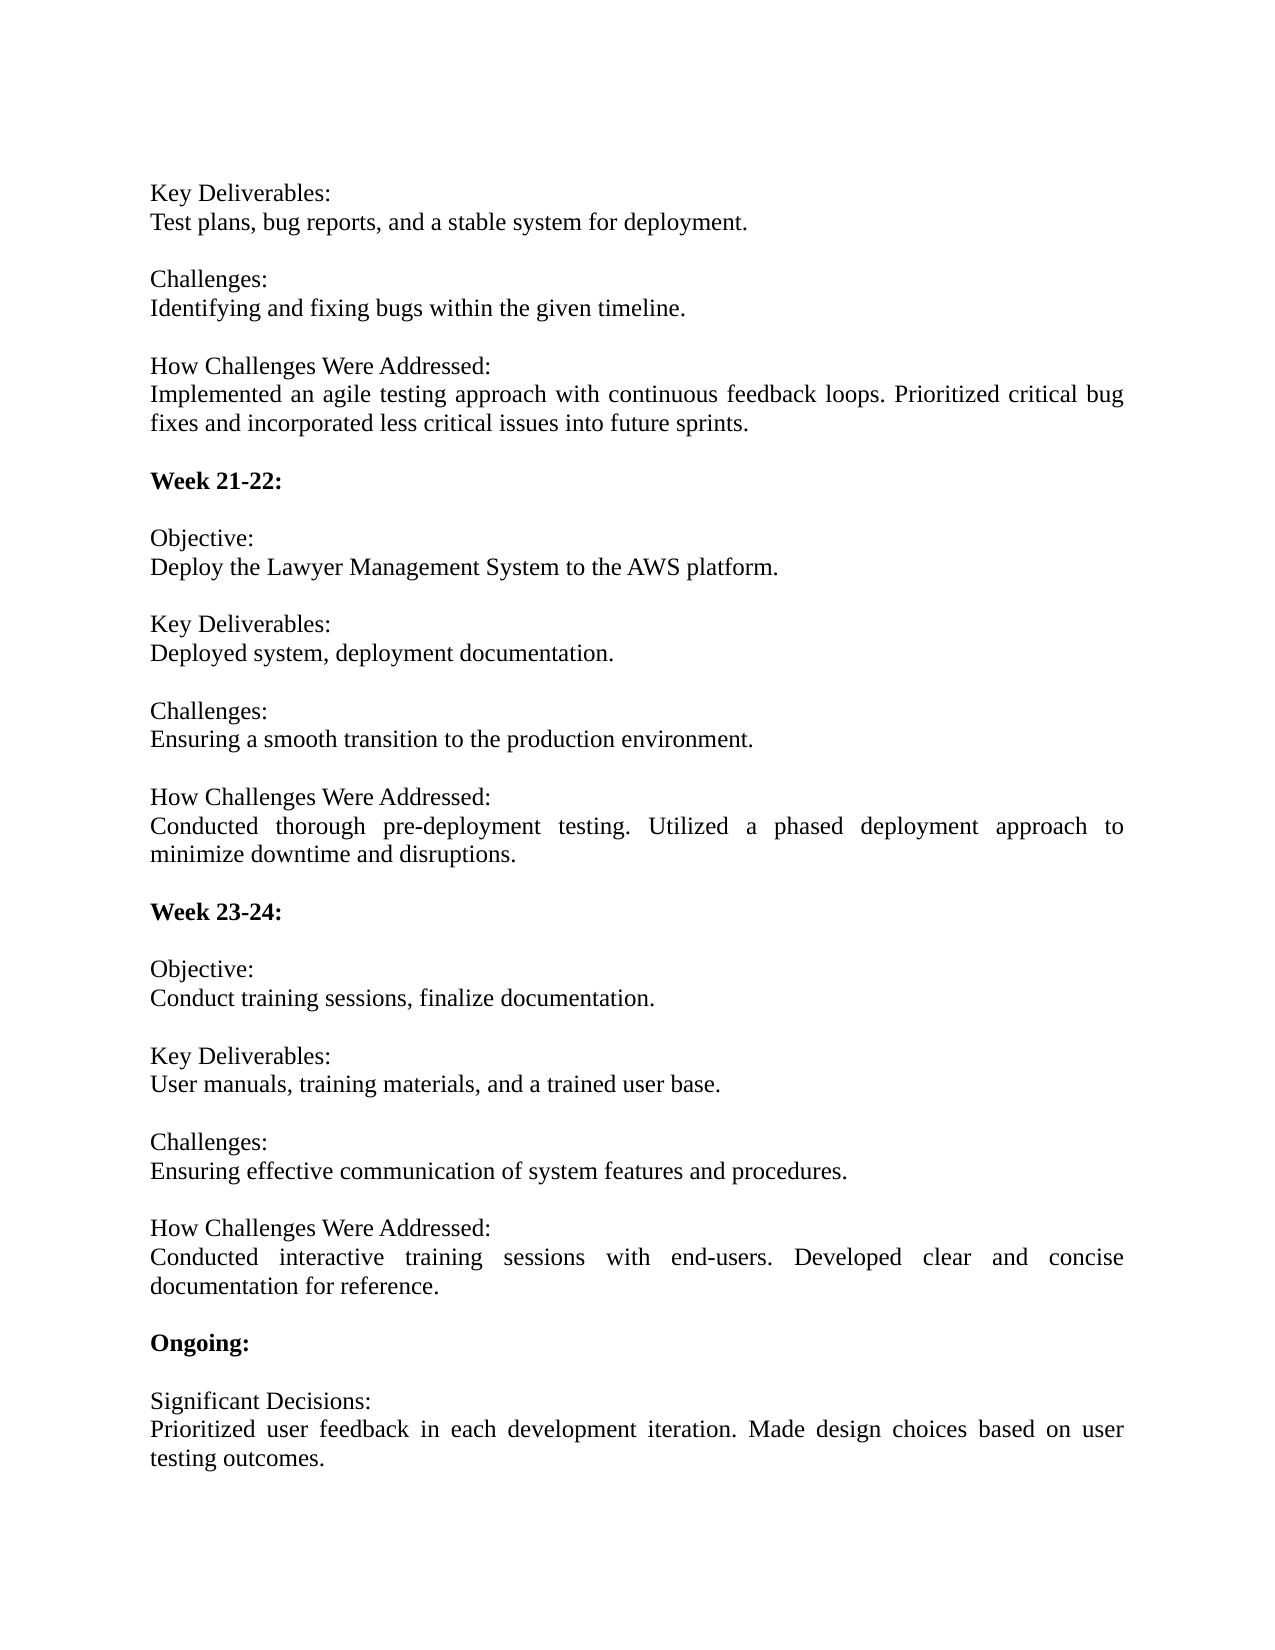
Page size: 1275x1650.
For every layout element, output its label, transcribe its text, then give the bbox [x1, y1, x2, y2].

text How Challenges Were Addressed: [150, 1214, 1125, 1242]
text Conducted interactive training sessions with end-users. Developed clear and concise documentation for reference. [150, 1242, 1125, 1300]
text Week 21-22: [150, 466, 1125, 495]
text Key Deliverables: [150, 1041, 1125, 1070]
text Challenges: [150, 265, 1125, 294]
text Key Deliverables: [150, 179, 1125, 207]
text Objective: [150, 955, 1125, 984]
text Objective: [150, 524, 1125, 552]
text Implemented an agile testing approach with continuous feedback loops. Prioritized critical bug fixes and incorporated less critical issues into future sprints. [150, 380, 1125, 437]
text Conduct training sessions, finalize documentation. [150, 984, 1125, 1012]
text Key Deliverables: [150, 610, 1125, 639]
text Prioritized user feedback in each development iteration. Made design choices based on user testing outcomes. [150, 1415, 1125, 1472]
text Test plans, bug reports, and a stable system for deployment. [150, 207, 1125, 236]
text User manuals, training materials, and a trained user base. [150, 1070, 1125, 1099]
text Ongoing: [150, 1329, 1125, 1357]
text Conducted thorough pre-deployment testing. Utilized a phased deployment approach to minimize downtime and disruptions. [150, 811, 1125, 869]
text Significant Decisions: [150, 1386, 1125, 1415]
text Ensuring a smooth transition to the production environment. [150, 725, 1125, 754]
text Ensuring effective communication of system features and procedures. [150, 1156, 1125, 1185]
text How Challenges Were Addressed: [150, 351, 1125, 380]
text Week 23-24: [150, 897, 1125, 926]
text Deployed system, deployment documentation. [150, 639, 1125, 667]
text Deploy the Lawyer Management System to the AWS platform. [150, 552, 1125, 581]
text How Challenges Were Addressed: [150, 782, 1125, 811]
text Identifying and fixing bugs within the given timeline. [150, 294, 1125, 322]
text Challenges: [150, 1127, 1125, 1156]
text Challenges: [150, 696, 1125, 725]
